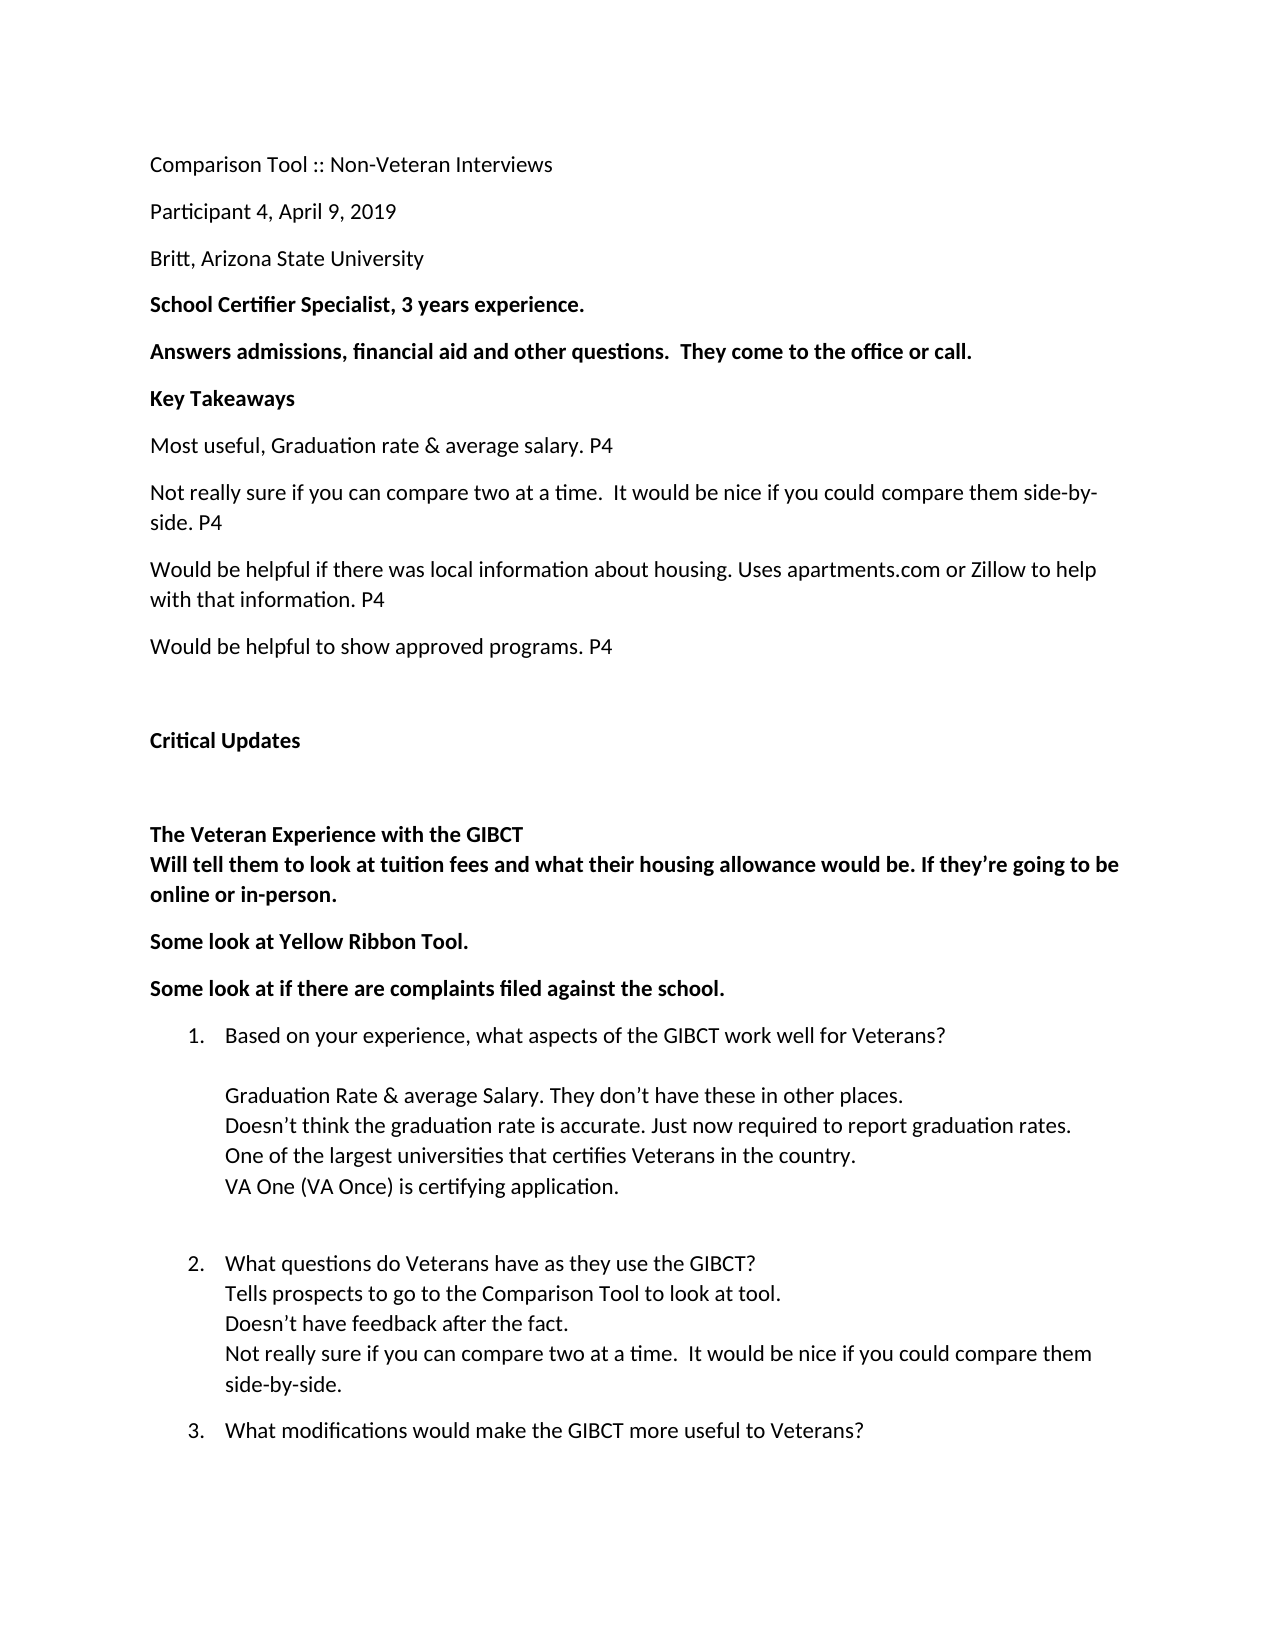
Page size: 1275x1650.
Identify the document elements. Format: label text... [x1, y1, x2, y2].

text Comparison Tool :: Non-Veteran Interviews [150, 150, 1125, 178]
text Most useful, Graduation rate & average salary. P4 [150, 431, 1125, 459]
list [187, 1417, 1125, 1475]
text Britt, Arizona State University [150, 244, 1125, 272]
text Some look at Yellow Ribbon Tool. [150, 927, 1125, 955]
text Critical Updates [150, 726, 1125, 754]
text Some look at if there are complaints filed against the school. [150, 974, 1125, 1002]
list What questions do Veterans have as they use the GIBCT? Tells prospects to go to the Comparison Tool to look at tool. Doesn’t have feedback after the fact. Not really sure if you can compare two at a time. It would be nice if you could compare them side-by-side. [187, 1249, 1125, 1398]
text School Certifier Specialist, 3 years experience. [150, 291, 1125, 319]
text The Veteran Experience with the GIBCT Will tell them to look at tuition fees and what their housing allowance would be. If they’re going to be online or in-person. [150, 820, 1125, 908]
text Would be helpful to show approved programs. P4 [150, 632, 1125, 660]
list Based on your experience, what aspects of the GIBCT work well for Veterans? Graduation Rate & average Salary. They don’t have these in other places. Doesn’t think the graduation rate is accurate. Just now required to report graduation rates. One of the largest universities that certifies Veterans in the country. VA One (VA Once) is certifying application. [187, 1021, 1125, 1230]
text Key Takeaways [150, 384, 1125, 412]
text Participant 4, April 9, 2019 [150, 197, 1125, 225]
text Would be helpful if there was local information about housing. Uses apartments.com or Zillow to help with that information. P4 [150, 555, 1125, 613]
text Answers admissions, financial aid and other questions. They come to the office or call. [150, 337, 1125, 366]
text Not really sure if you can compare two at a time. It would be nice if you could compare them side-by-side. P4 [150, 478, 1125, 536]
